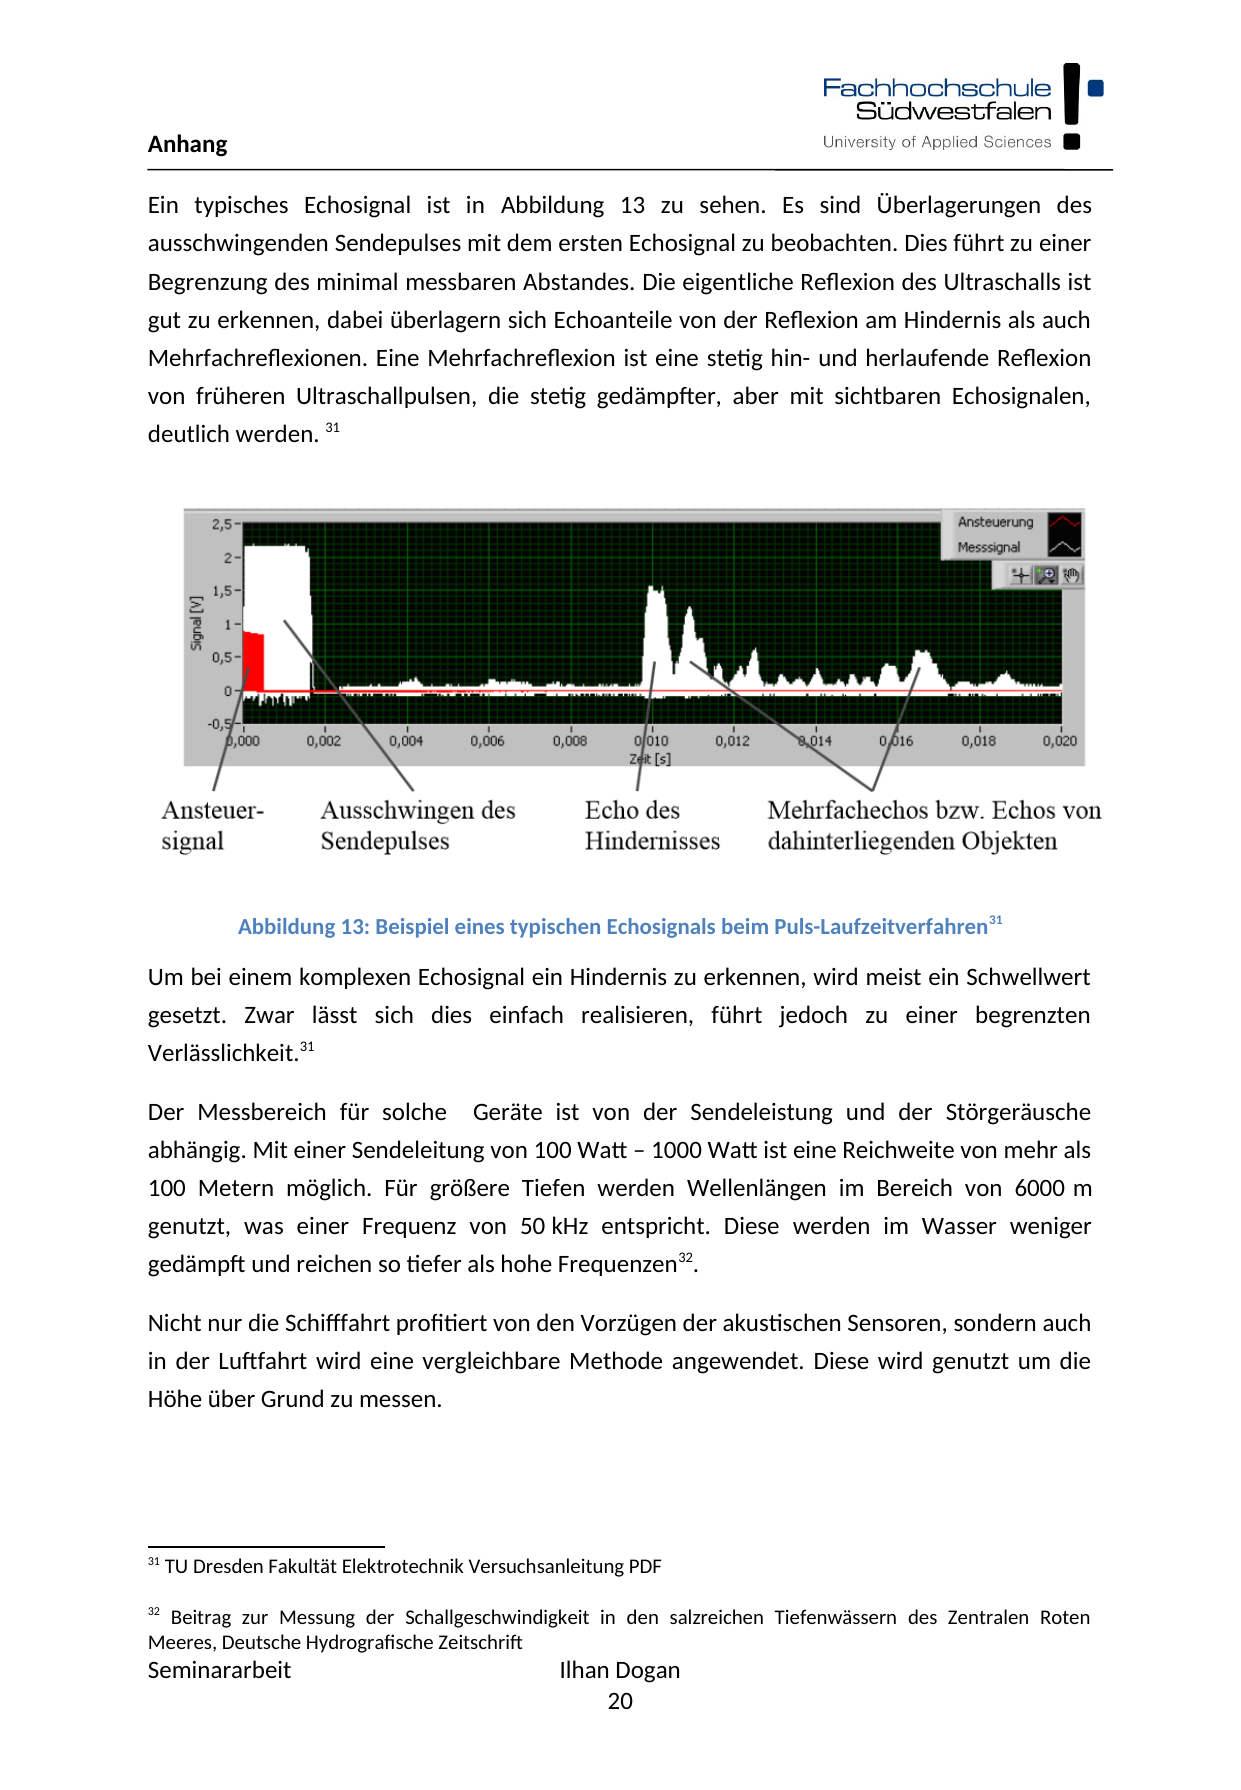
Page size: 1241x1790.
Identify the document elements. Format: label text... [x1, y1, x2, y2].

text Nicht nur die Schifffahrt profitiert von den Vorzügen der akustischen Sensoren, sondern auch in der Luftfahrt wird eine vergleichbare Methode angewendet. Diese wird genutzt um die Höhe über Grund zu messen. [148, 1307, 1093, 1414]
text Um bei einem komplexen Echosignal ein Hindernis zu erkennen, wird meist ein Schwellwert gesetzt. Zwar lässt sich dies einfach realisieren, führt jedoch zu einer begrenzten Verlässlichkeit.31 [148, 961, 1093, 1067]
text Abbildung 13: Beispiel eines typischen Echosignals beim Puls-Laufzeitverfahren [148, 912, 1093, 940]
picture [147, 477, 1131, 884]
picture [824, 63, 1104, 150]
text Ein typisches Echosignal ist in Abbildung 13 zu sehen. Es sind Überlagerungen des ausschwingenden Sendepulses mit dem ersten Echosignal zu beobachten. Dies führt zu einer Begrenzung des minimal messbaren Abstandes. Die eigentliche Reflexion des Ultraschalls ist gut zu erkennen, dabei überlagern sich Echoanteile von der Reflexion am Hindernis als auch Mehrfachreflexionen. Eine Mehrfachreflexion ist eine stetig hin- und herlaufende Reflexion von früheren Ultraschallpulsen, die stetig gedämpfter, aber mit sichtbaren Echosignalen, deutlich werden. 31 [148, 189, 1093, 449]
text Der Messbereich für solche Geräte ist von der Sendeleistung und der Störgeräusche abhängig. Mit einer Sendeleitung von 100 Watt – 1000 Watt ist eine Reichweite von mehr als 100 Metern möglich. Für größere Tiefen werden Wellenlängen im Bereich von 6000 m genutzt, was einer Frequenz von 50 kHz entspricht. Diese werden im Wasser weniger gedämpft und reichen so tiefer als hohe Frequenzen. [148, 1096, 1093, 1279]
